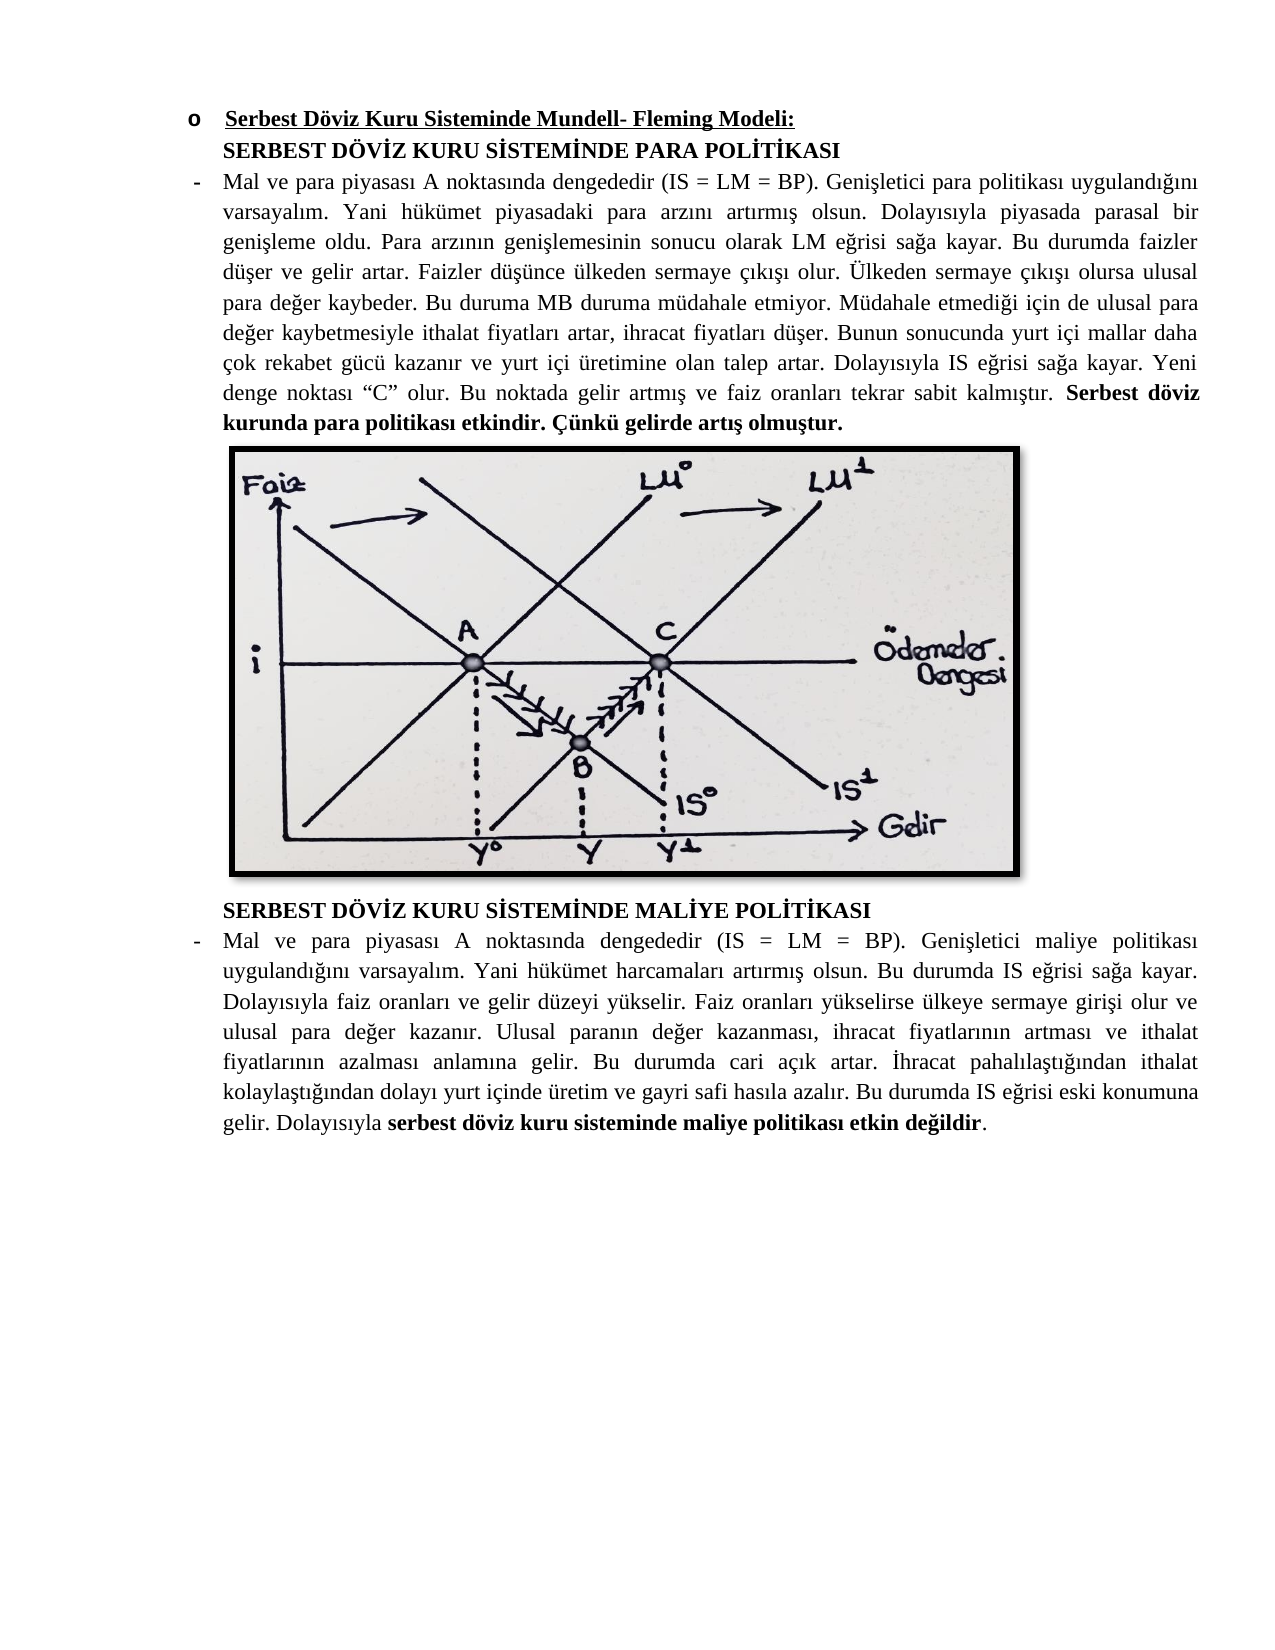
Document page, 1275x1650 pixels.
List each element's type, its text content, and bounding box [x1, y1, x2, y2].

list Serbest Döviz Kuru Sisteminde Mundell- Fleming Modeli: [187, 105, 1200, 133]
list SERBEST DÖVİZ KURU SİSTEMİNDE PARA POLİTİKASI [223, 138, 1200, 164]
list Mal ve para piyasası A noktasında dengededir (IS = LM = BP). Genişletici maliye politikası uygulandığını varsayalım. Yani hükümet harcamaları artırmış olsun. Bu durumda IS eğrisi sağa kayar. Dolayısıyla faiz oranları ve gelir düzeyi yükselir. Faiz oranları yükselirse ülkeye sermaye girişi olur ve ulusal para değer kazanır. Ulusal paranın değer kazanması, ihracat fiyatlarının artması ve ithalat fiyatlarının azalması anlamına gelir. Bu durumda cari açık artar. İhracat pahalılaştığından ithalat kolaylaştığından dolayı yurt içinde üretim ve gayri safi hasıla azalır. Bu durumda IS eğrisi eski konumuna gelir. Dolayısıyla serbest döviz kuru sisteminde maliye politikası etkin değildir. [193, 927, 1200, 1135]
list SERBEST DÖVİZ KURU SİSTEMİNDE MALİYE POLİTİKASI [223, 897, 1200, 923]
list Mal ve para piyasası A noktasında dengededir (IS = LM = BP). Genişletici para politikası uygulandığını varsayalım. Yani hükümet piyasadaki para arzını artırmış olsun. Dolayısıyla piyasada parasal bir genişleme oldu. Para arzının genişlemesinin sonucu olarak LM eğrisi sağa kayar. Bu durumda faizler düşer ve gelir artar. Faizler düşünce ülkeden sermaye çıkışı olur. Ülkeden sermaye çıkışı olursa ulusal para değer kaybeder. Bu duruma MB duruma müdahale etmiyor. Müdahale etmediği için de ulusal para değer kaybetmesiyle ithalat fiyatları artar, ihracat fiyatları düşer. Bunun sonucunda yurt içi mallar daha çok rekabet gücü kazanır ve yurt içi üretimine olan talep artar. Dolayısıyla IS eğrisi sağa kayar. Yeni denge noktası “C” olur. Bu noktada gelir artmış ve faiz oranları tekrar sabit kalmıştır. Serbest döviz kurunda para politikası etkindir. Çünkü gelirde artış olmuştur. [193, 168, 1200, 436]
picture [235, 452, 1013, 871]
